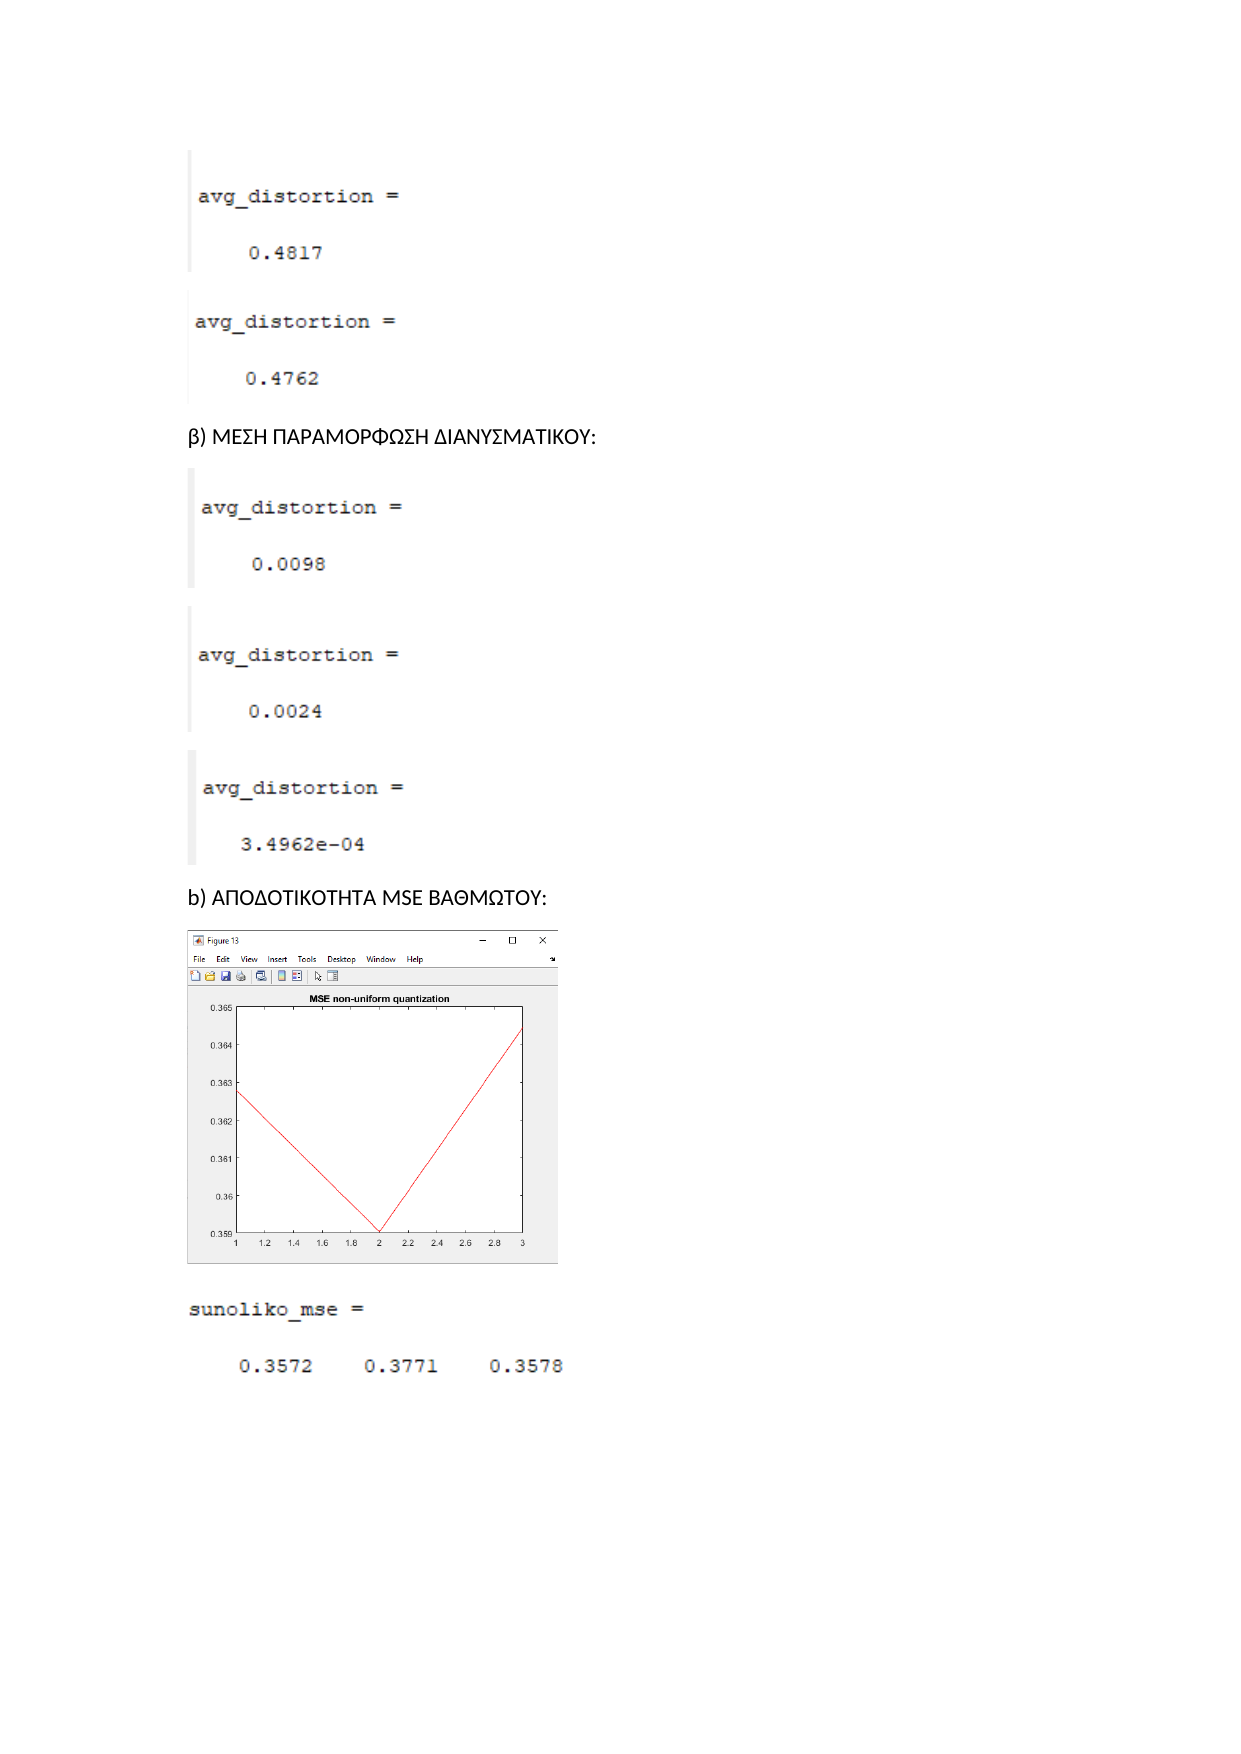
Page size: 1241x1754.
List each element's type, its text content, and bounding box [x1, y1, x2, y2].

text b) ΑΠΟΔΟΤΙΚΟΤΗΤΑ MSE ΒΑΘΜΩΤΟΥ: [187, 883, 1053, 911]
picture [187, 150, 479, 272]
picture [187, 930, 558, 1264]
picture [187, 750, 507, 865]
text β) ΜΕΣΗ ΠΑΡΑΜΟΡΦΩΣΗ ΔΙΑΝΥΣΜΑΤΙΚΟΥ: [187, 422, 1053, 450]
picture [187, 606, 466, 732]
picture [187, 468, 479, 588]
picture [187, 290, 502, 404]
picture [187, 1282, 611, 1393]
